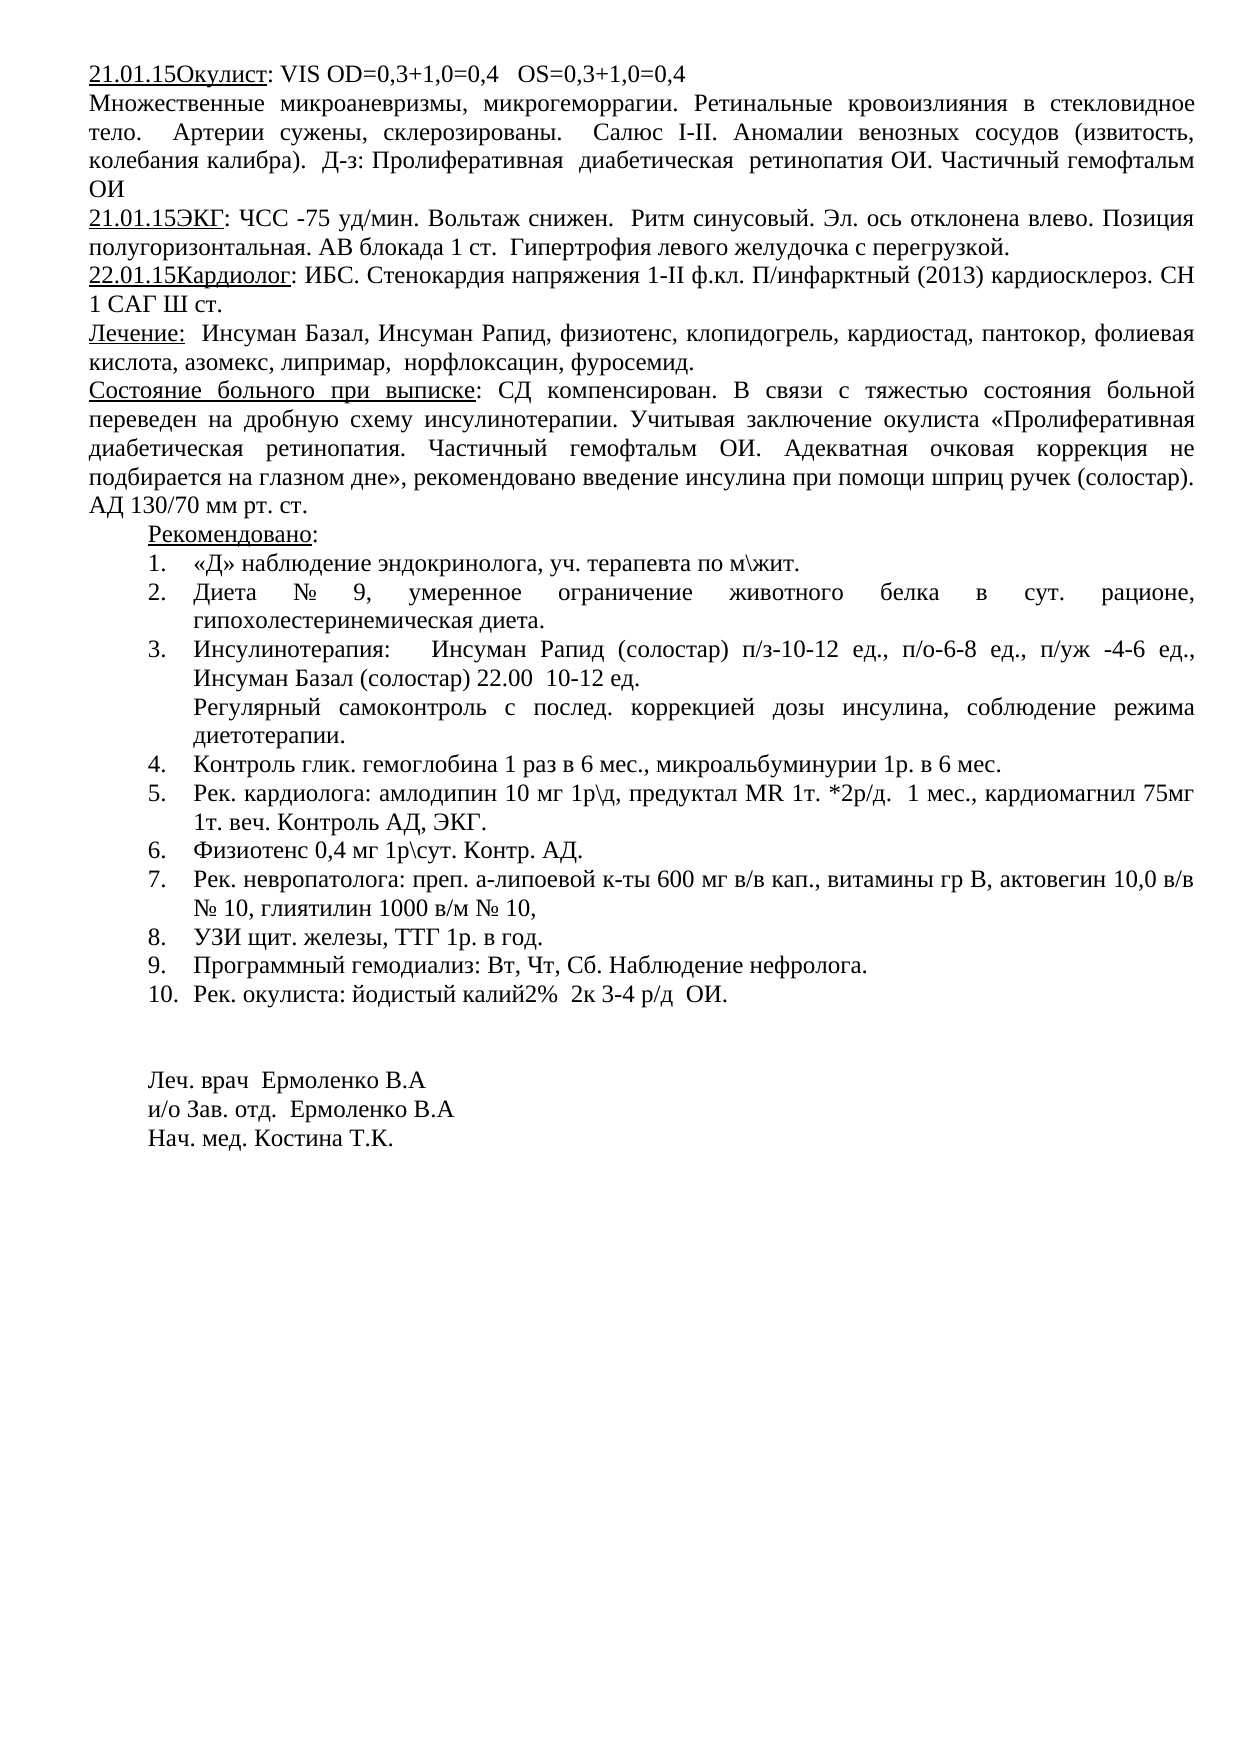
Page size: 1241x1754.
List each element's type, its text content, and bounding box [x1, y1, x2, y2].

text 22.01.15Кардиолог: ИБС. Стенокардия напряжения 1-II ф.кл. П/инфарктный (2013) кардиосклероз. СН 1 САГ Ш ст. [89, 260, 1196, 318]
list Рек. кардиолога: амлодипин 10 мг 1р\д, предуктал MR 1т. *2р/д. 1 мес., кардиомагнил 75мг 1т. веч. Контроль АД, ЭКГ. [148, 778, 1196, 835]
list Рек. невропатолога: преп. а-липоевой к-ты 600 мг в/в кап., витамины гр В, актовегин 10,0 в/в № 10, глиятилин 1000 в/м № 10, [148, 864, 1196, 922]
text и/о Зав. отд. Ермоленко В.А [148, 1094, 1196, 1123]
text Нач. мед. Костина Т.К. [148, 1123, 1196, 1152]
list Инсулинотерапия: Инсуман Рапид (солостар) п/з-10-12 ед., п/о-6-8 ед., п/уж -4-6 ед., Инсуман Базал (солостар) 22.00 10-12 ед. [148, 634, 1196, 692]
list Программный гемодиализ: Вт, Чт, Сб. Наблюдение нефролога. [148, 950, 1196, 979]
text Лечение: Инсуман Базал, Инсуман Рапид, физиотенс, клопидогрель, кардиостад, пантокор, фолиевая кислота, азомекс, липримар, норфлоксацин, фуросемид. [89, 318, 1196, 375]
list Диета № 9, умеренное ограничение животного белка в сут. рационе, гипохолестеринемическая диета. [148, 577, 1196, 634]
text Регулярный самоконтроль с послед. коррекцией дозы инсулина, соблюдение режима диетотерапии. [193, 692, 1196, 749]
list Контроль глик. гемоглобина 1 раз в 6 мес., микроальбуминурии 1р. в 6 мес. [148, 749, 1196, 778]
text Множественные микроаневризмы, микрогеморрагии. Ретинальные кровоизлияния в стекловидное тело. Артерии сужены, склерозированы. Салюс I-II. Аномалии венозных сосудов (извитость, колебания калибра). Д-з: Пролиферативная диабетическая ретинопатия ОИ. Частичный гемофтальм ОИ [89, 88, 1196, 203]
text Состояние больного при выписке: СД компенсирован. В связи с тяжестью состояния больной переведен на дробную схему инсулинотерапии. Учитывая заключение окулиста «Пролиферативная диабетическая ретинопатия. Частичный гемофтальм ОИ. Адекватная очковая коррекция не подбирается на глазном дне», рекомендовано введение инсулина при помощи шприц ручек (солостар). АД 130/70 мм рт. ст. [89, 375, 1196, 519]
text Рекомендовано: [148, 519, 1196, 548]
list Рек. окулиста: йодистый калий2% 2к 3-4 р/д ОИ. [148, 979, 1196, 1008]
list Физиотенс 0,4 мг 1р\сут. Контр. АД. [148, 835, 1196, 864]
text 21.01.15Окулист: VIS OD=0,3+1,0=0,4 OS=0,3+1,0=0,4 [89, 59, 1196, 88]
list «Д» наблюдение эндокринолога, уч. терапевта по м\жит. [148, 548, 1196, 577]
list УЗИ щит. железы, ТТГ 1р. в год. [148, 922, 1196, 950]
subtitle Леч. врач Ермоленко В.А [148, 1065, 1196, 1094]
text 21.01.15ЭКГ: ЧСС -75 уд/мин. Вольтаж снижен. Ритм синусовый. Эл. ось отклонена влево. Позиция полугоризонтальная. АВ блокада 1 ст. Гипертрофия левого желудочка с перегрузкой. [89, 203, 1196, 260]
